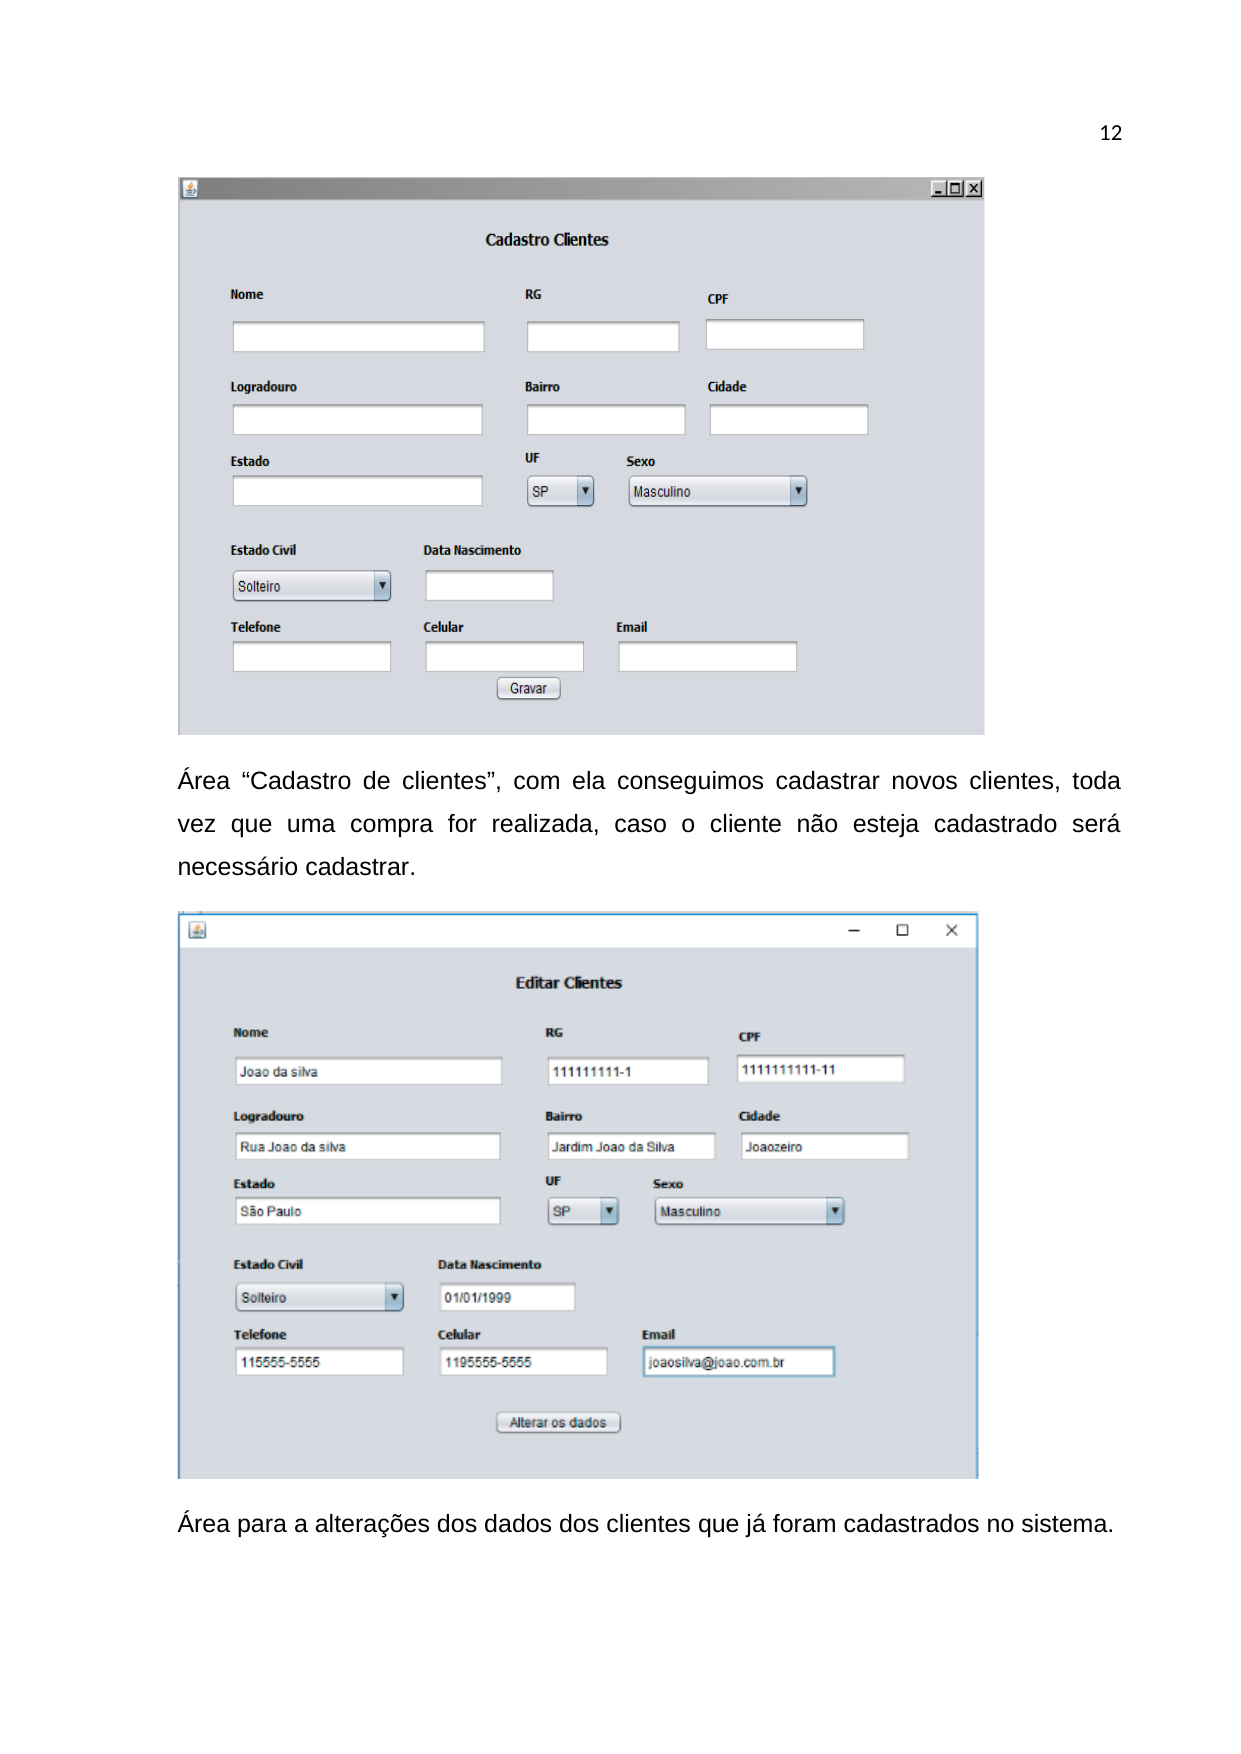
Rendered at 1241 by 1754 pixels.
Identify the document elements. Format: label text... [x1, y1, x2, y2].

text Área para a alterações dos dados dos clientes que já foram cadastrados no sistema. [177, 1509, 1122, 1538]
text Área “Cadastro de clientes”, com ela conseguimos cadastrar novos clientes, toda vez que uma compra for realizada, caso o cliente não esteja cadastrado será necessário cadastrar. [177, 766, 1122, 881]
picture [177, 177, 985, 735]
picture [177, 911, 979, 1479]
